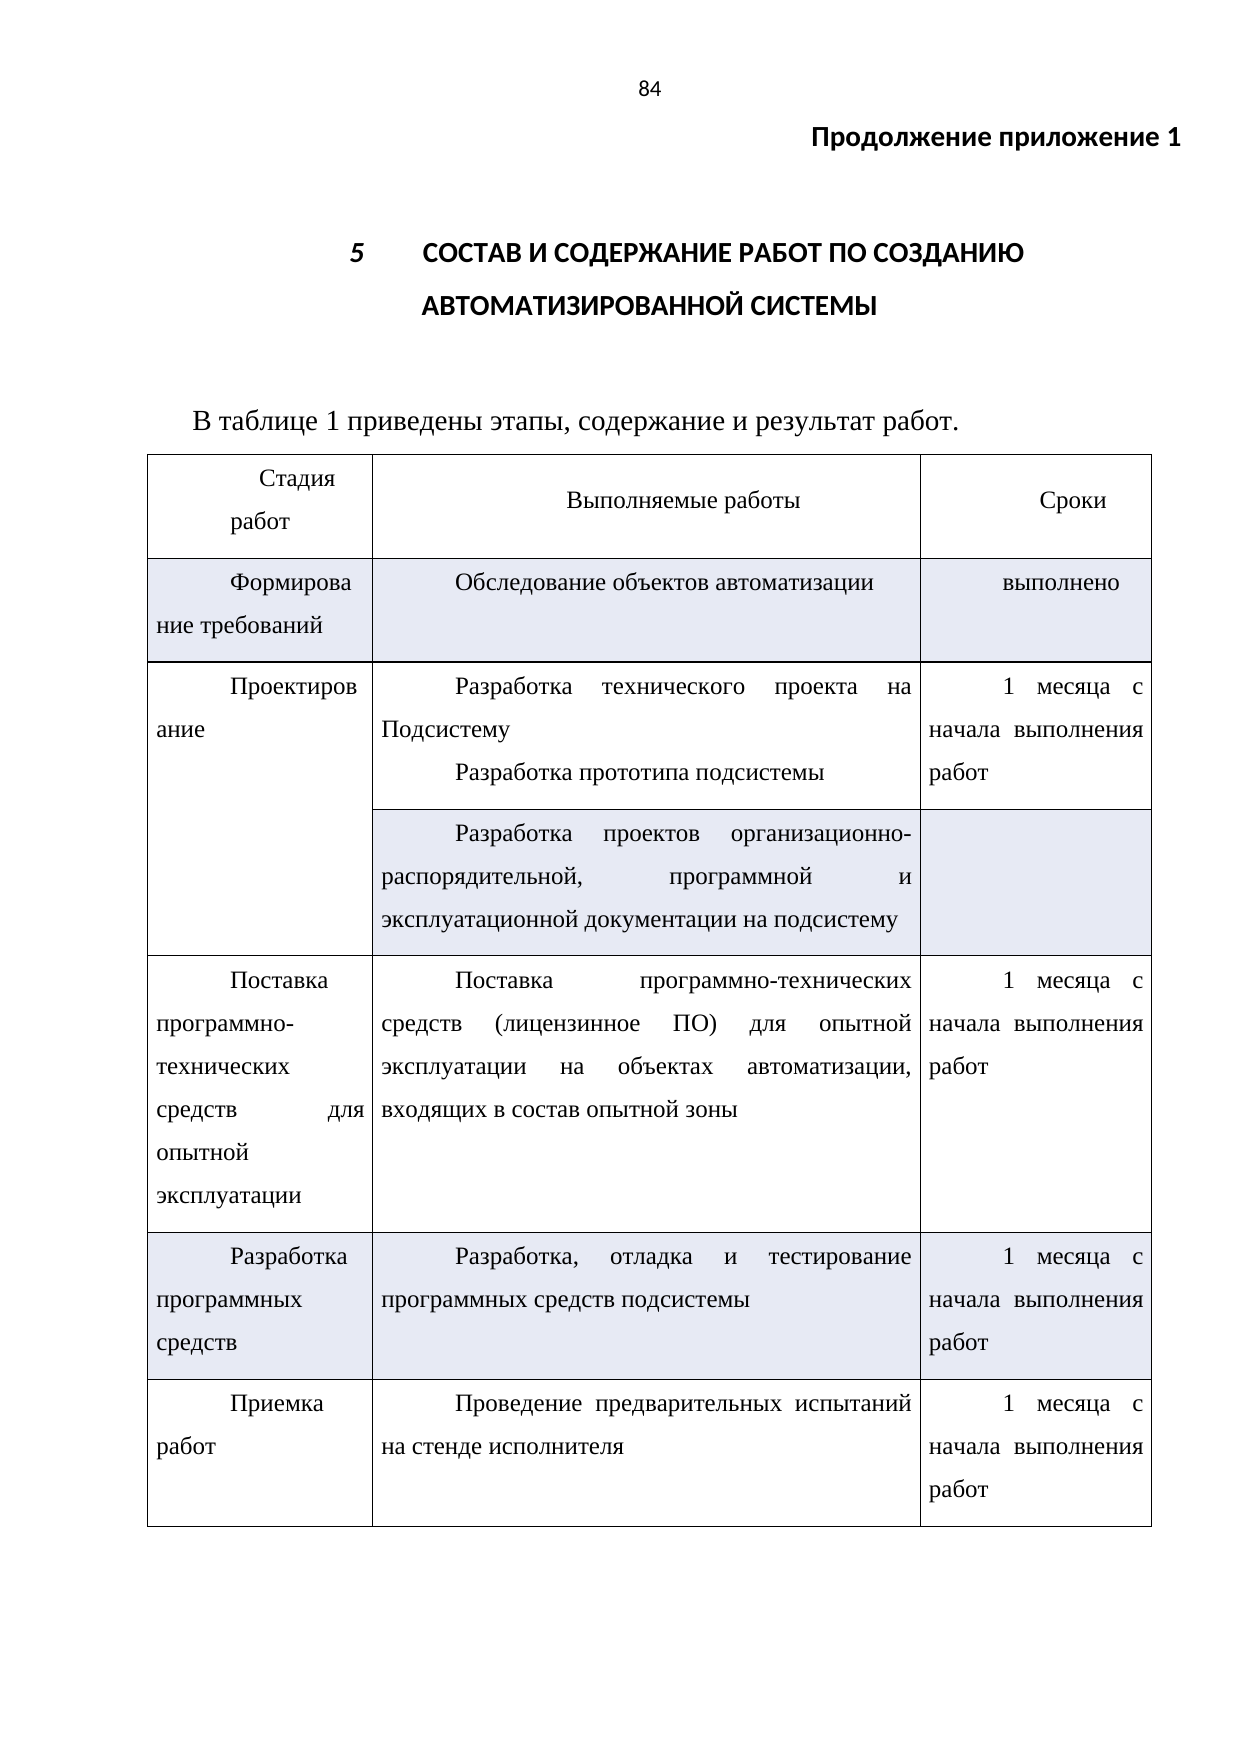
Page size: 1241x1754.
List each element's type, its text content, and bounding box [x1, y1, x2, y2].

table_cell Формирование требований [148, 559, 372, 661]
table_cell 1 месяца с начала выполнения работ [921, 1233, 1151, 1379]
text В таблице 1 приведены этапы, содержание и результат работ. [118, 403, 1181, 437]
table_cell Проведение предварительных испытаний на стенде исполнителя [373, 1380, 920, 1526]
table_cell Поставка программно-технических средств для опытной эксплуатации [148, 956, 372, 1232]
table_cell Разработка, отладка и тестирование программных средств подсистемы [373, 1233, 920, 1379]
table_cell Поставка программно-технических средств (лицензинное ПО) для опытной эксплуатации на объектах автоматизации, входящих в состав опытной зоны [373, 956, 920, 1232]
table_cell Приемка работ [148, 1380, 372, 1526]
table_cell [921, 810, 1151, 955]
table_cell Разработка проектов организационно-распорядительной, программной и эксплуатационной документации на подсистему [373, 810, 920, 955]
table_cell Проектирование [148, 663, 372, 955]
table_cell 1 месяца с начала выполнения работ [921, 663, 1151, 808]
table_cell выполнено [921, 559, 1151, 661]
table_cell Разработка технического проекта на Подсистему Разработка прототипа подсистемы [373, 663, 920, 808]
text Продолжение приложение 1 [118, 118, 1181, 154]
table_cell Обследование объектов автоматизации [373, 559, 920, 661]
table_cell Разработка программных средств [148, 1233, 372, 1379]
table_header Выполняемые работы [373, 455, 920, 558]
table_cell 1 месяца с начала выполнения работ [921, 956, 1151, 1232]
table_header Стадия работ [148, 455, 372, 558]
list СОСТАВ И СОДЕРЖАНИЕ РАБОТ ПО СОЗДАНИЮ АВТОМАТИЗИРОВАННОЙ СИСТЕМЫ [118, 234, 1181, 323]
table_cell 1 месяца с начала выполнения работ [921, 1380, 1151, 1526]
table_header Сроки [921, 455, 1151, 558]
